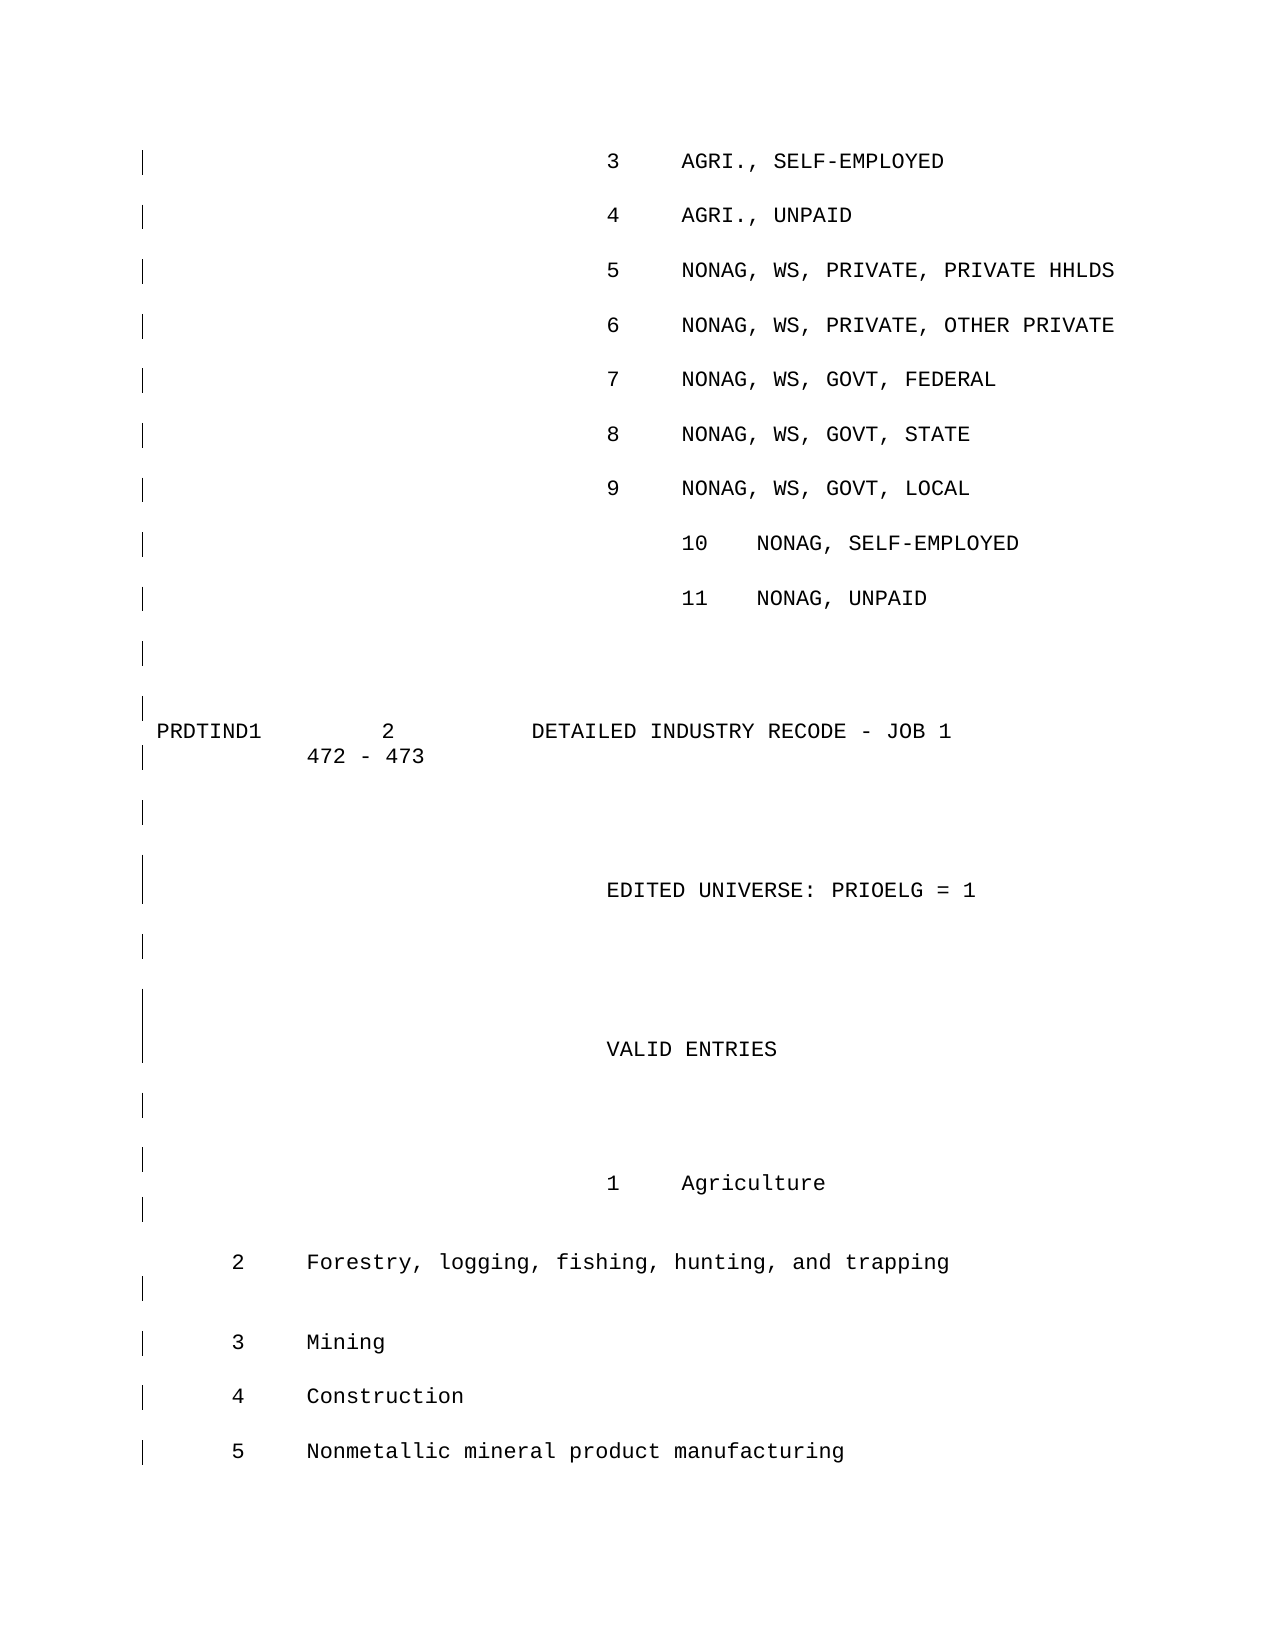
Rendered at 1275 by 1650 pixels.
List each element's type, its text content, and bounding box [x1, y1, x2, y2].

text 7 NONAG, WS, GOVT, FEDERAL [156, 368, 1118, 423]
text 9 NONAG, WS, GOVT, LOCAL [156, 477, 1118, 532]
text PRDTIND1 2 DETAILED INDUSTRY RECODE - JOB 1 472 - 473 [156, 721, 1118, 800]
text 1 Agriculture [156, 1172, 1118, 1251]
text 2 Forestry, logging, fishing, hunting, and trapping [156, 1251, 1118, 1331]
text 3 AGRI., SELF-EMPLOYED [156, 150, 1118, 204]
text VALID ENTRIES [156, 1038, 1118, 1093]
text 10 NONAG, SELF-EMPLOYED [156, 532, 1118, 587]
text 5 Nonmetallic mineral product manufacturing [156, 1440, 1118, 1494]
text 4 AGRI., UNPAID [156, 204, 1118, 259]
text 8 NONAG, WS, GOVT, STATE [156, 423, 1118, 477]
text 6 NONAG, WS, PRIVATE, OTHER PRIVATE [156, 314, 1118, 368]
text 5 NONAG, WS, PRIVATE, PRIVATE HHLDS [156, 259, 1118, 314]
text EDITED UNIVERSE: PRIOELG = 1 [156, 879, 1118, 934]
text 11 NONAG, UNPAID [156, 587, 1118, 641]
text 4 Construction [156, 1385, 1118, 1440]
text 3 Mining [156, 1331, 1118, 1385]
